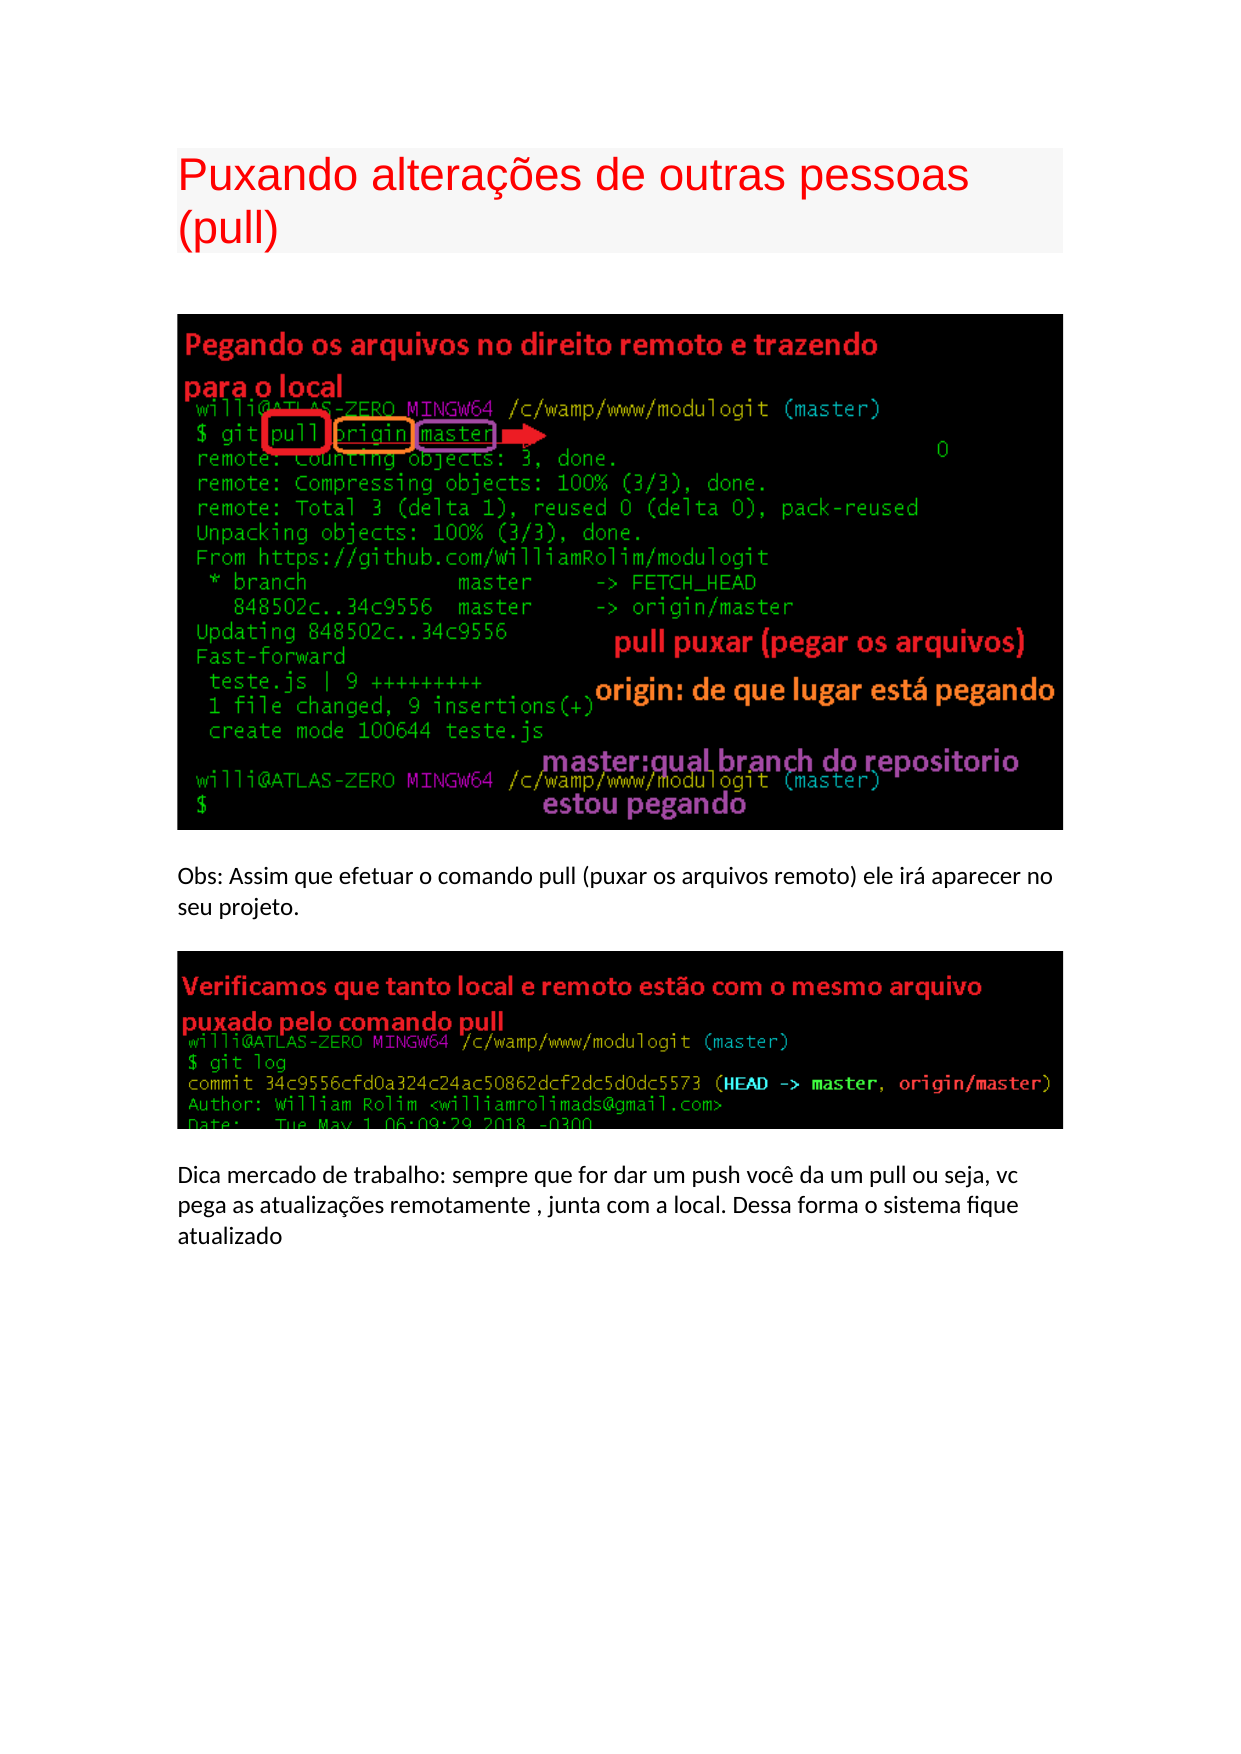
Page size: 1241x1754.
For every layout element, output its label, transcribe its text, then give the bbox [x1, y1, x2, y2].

text Obs: Assim que efetuar o comando pull (puxar os arquivos remoto) ele irá aparecer no seu projeto. [177, 860, 1063, 921]
subtitle Puxando alterações de outras pessoas (pull) [177, 148, 1063, 253]
text Dica mercado de trabalho: sempre que for dar um push você da um pull ou seja, vc pega as atualizações remotamente , junta com a local. Dessa forma o sistema fique atualizado [177, 1159, 1063, 1250]
picture [177, 951, 1064, 1129]
picture [177, 314, 1064, 830]
